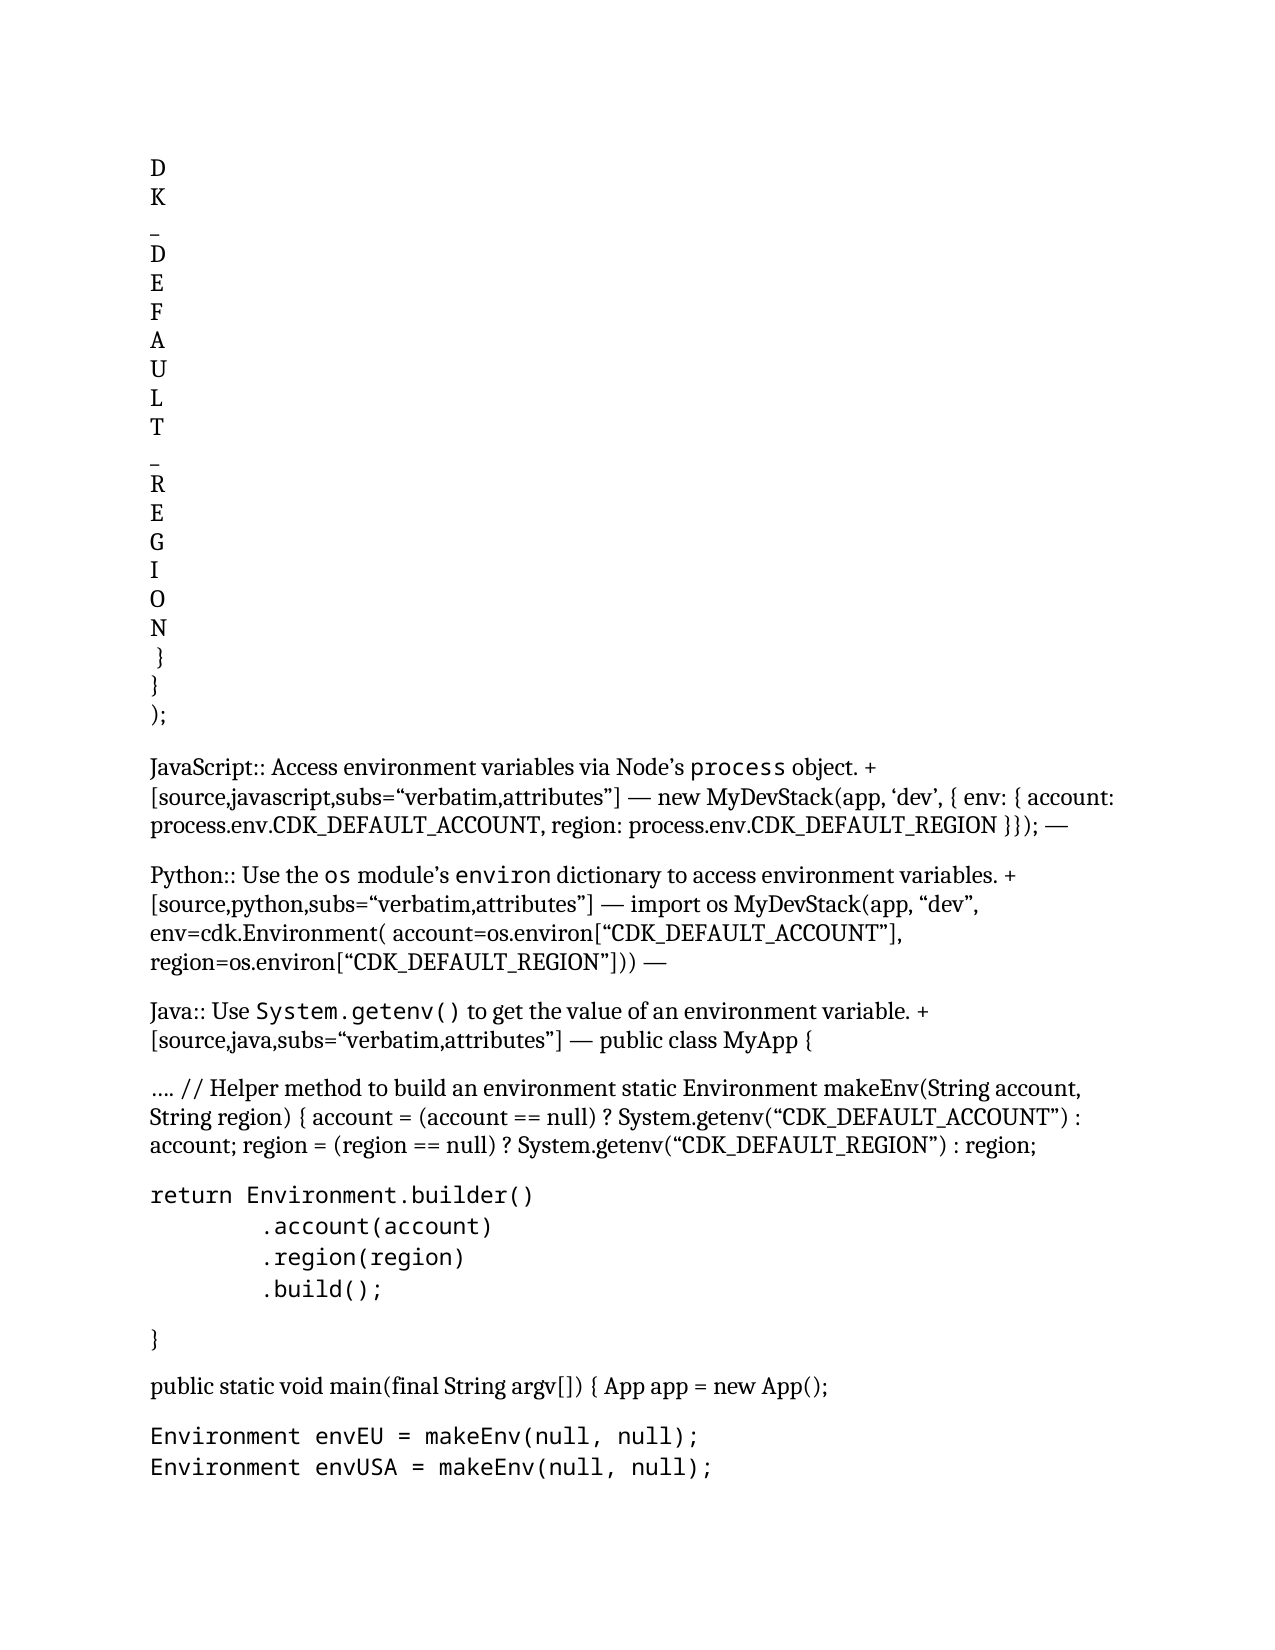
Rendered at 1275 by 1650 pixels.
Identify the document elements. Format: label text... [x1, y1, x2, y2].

text …. // Helper method to build an environment static Environment makeEnv(String account, String region) { account = (account == null) ? System.getenv(“CDK_DEFAULT_ACCOUNT”) : account; region = (region == null) ? System.getenv(“CDK_DEFAULT_REGION”) : region; [150, 1074, 1125, 1160]
text public static void main(final String argv[]) { App app = new App(); [150, 1372, 1125, 1401]
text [150, 1419, 1125, 1482]
text Java:: Use System.getenv() to get the value of an environment variable. + [source,java,subs=“verbatim,attributes”] — public class MyApp { [150, 995, 1125, 1055]
text return Environment.builder() .account(account) .region(region) .build(); [150, 1179, 1125, 1304]
text } [150, 1324, 1125, 1353]
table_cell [139, 150, 178, 732]
text JavaScript:: Access environment variables via Node’s process object. + [source,javascript,subs=“verbatim,attributes”] — new MyDevStack(app, ‘dev’, { env: { account: process.env.CDK_DEFAULT_ACCOUNT, region: process.env.CDK_DEFAULT_REGION }}); — [150, 751, 1125, 840]
text Python:: Use the os module’s environ dictionary to access environment variables. + [source,python,subs=“verbatim,attributes”] — import os MyDevStack(app, “dev”, env=cdk.Environment( account=os.environ[“CDK_DEFAULT_ACCOUNT”], region=os.environ[“CDK_DEFAULT_REGION”])) — [150, 859, 1125, 976]
